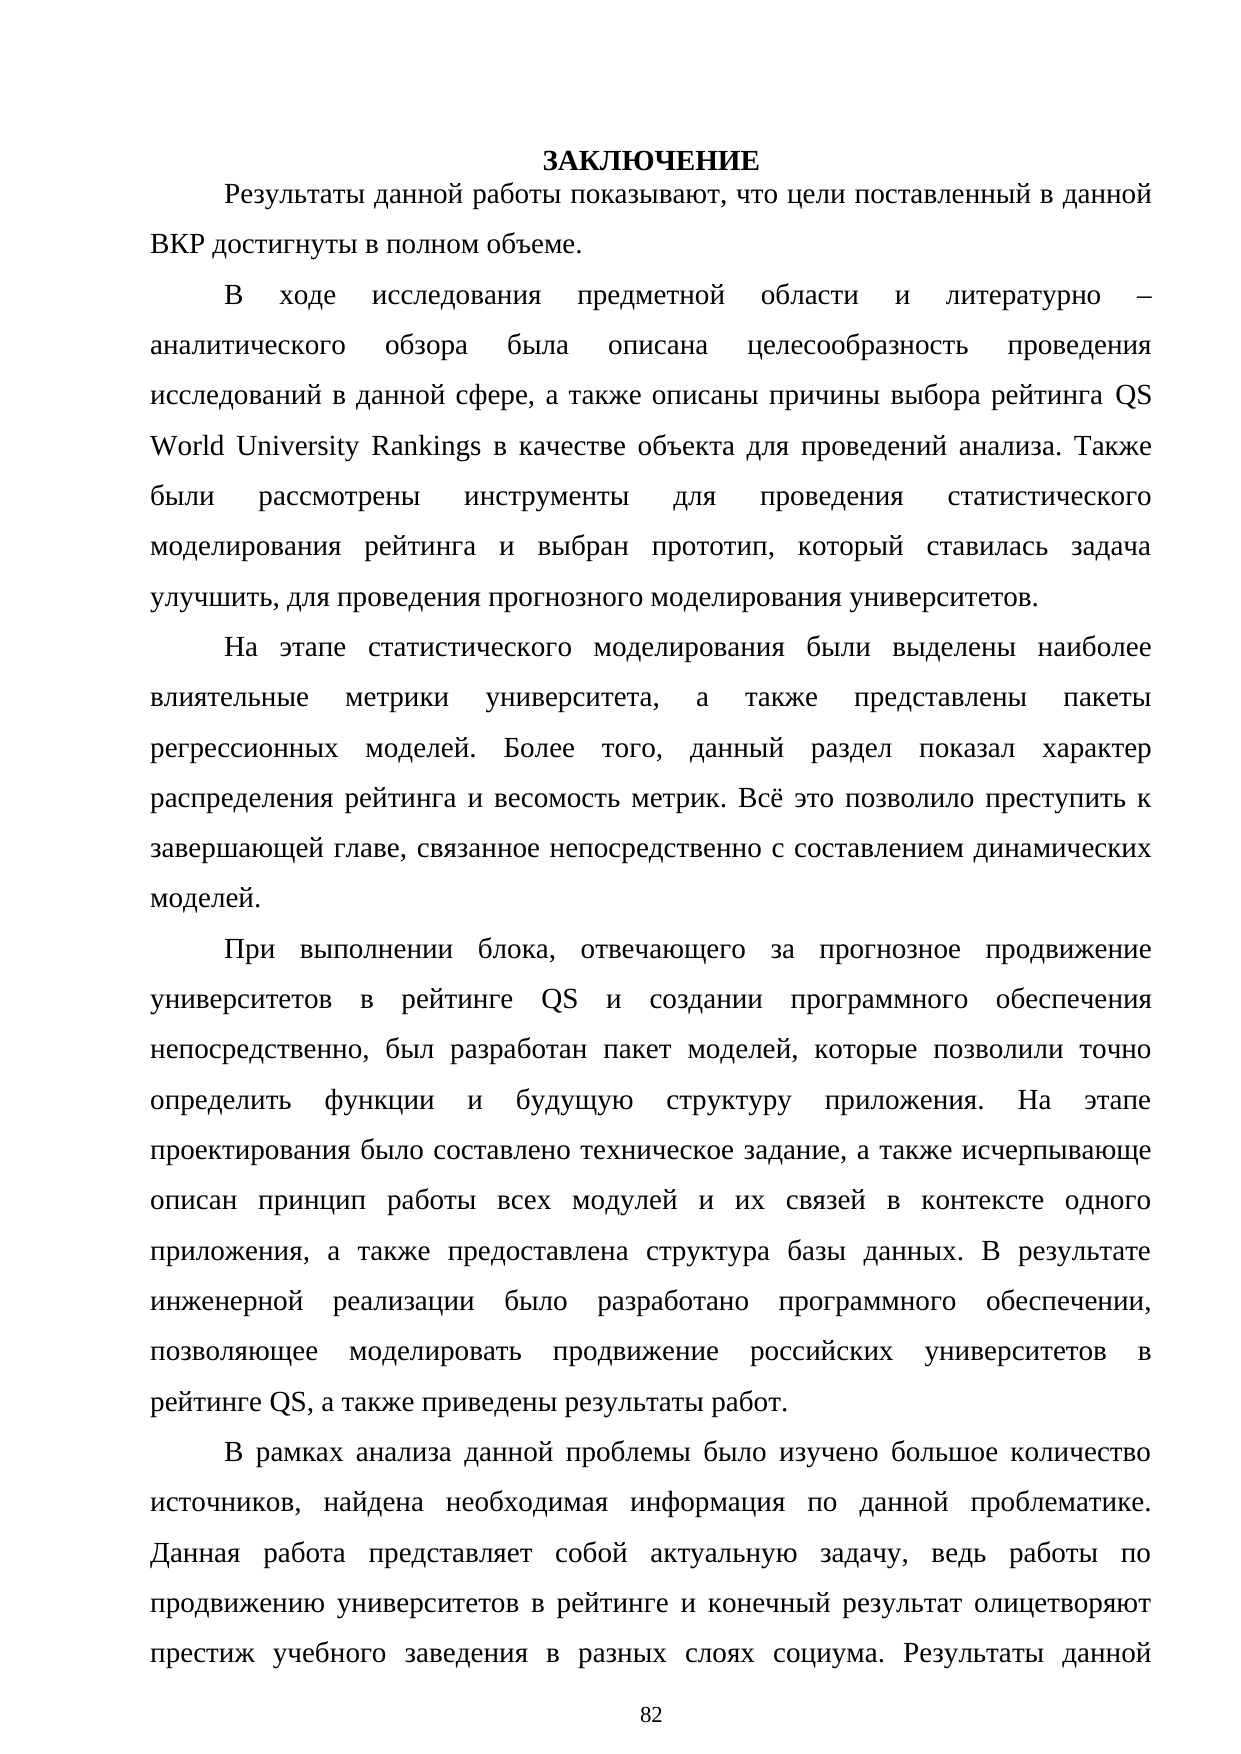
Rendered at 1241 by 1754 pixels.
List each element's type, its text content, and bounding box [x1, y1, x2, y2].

text При выполнении блока, отвечающего за прогнозное продвижение университетов в рейтинге QS и создании программного обеспечения непосредственно, был разработан пакет моделей, которые позволили точно определить функции и будущую структуру приложения. На этапе проектирования было составлено техническое задание, а также исчерпывающе описан принцип работы всех модулей и их связей в контексте одного приложения, а также предоставлена структура базы данных. В результате инженерной реализации было разработано программного обеспечении, позволяющее моделировать продвижение российских университетов в рейтинге QS, а также приведены результаты работ. [150, 931, 1152, 1417]
text Результаты данной работы показывают, что цели поставленный в данной ВКР достигнуты в полном объеме. [150, 176, 1152, 260]
subtitle ЗАКЛЮЧЕНИЕ [150, 143, 1152, 176]
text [150, 1434, 1152, 1669]
text В ходе исследования предметной области и литературно – аналитического обзора была описана целесообразность проведения исследований в данной сфере, а также описаны причины выбора рейтинга QS World University Rankings в качестве объекта для проведений анализа. Также были рассмотрены инструменты для проведения статистического моделирования рейтинга и выбран прототип, который ставилась задача улучшить, для проведения прогнозного моделирования университетов. [150, 277, 1152, 612]
text На этапе статистического моделирования были выделены наиболее влиятельные метрики университета, а также представлены пакеты регрессионных моделей. Более того, данный раздел показал характер распределения рейтинга и весомость метрик. Всё это позволило преступить к завершающей главе, связанное непосредственно с составлением динамических моделей. [150, 629, 1152, 914]
